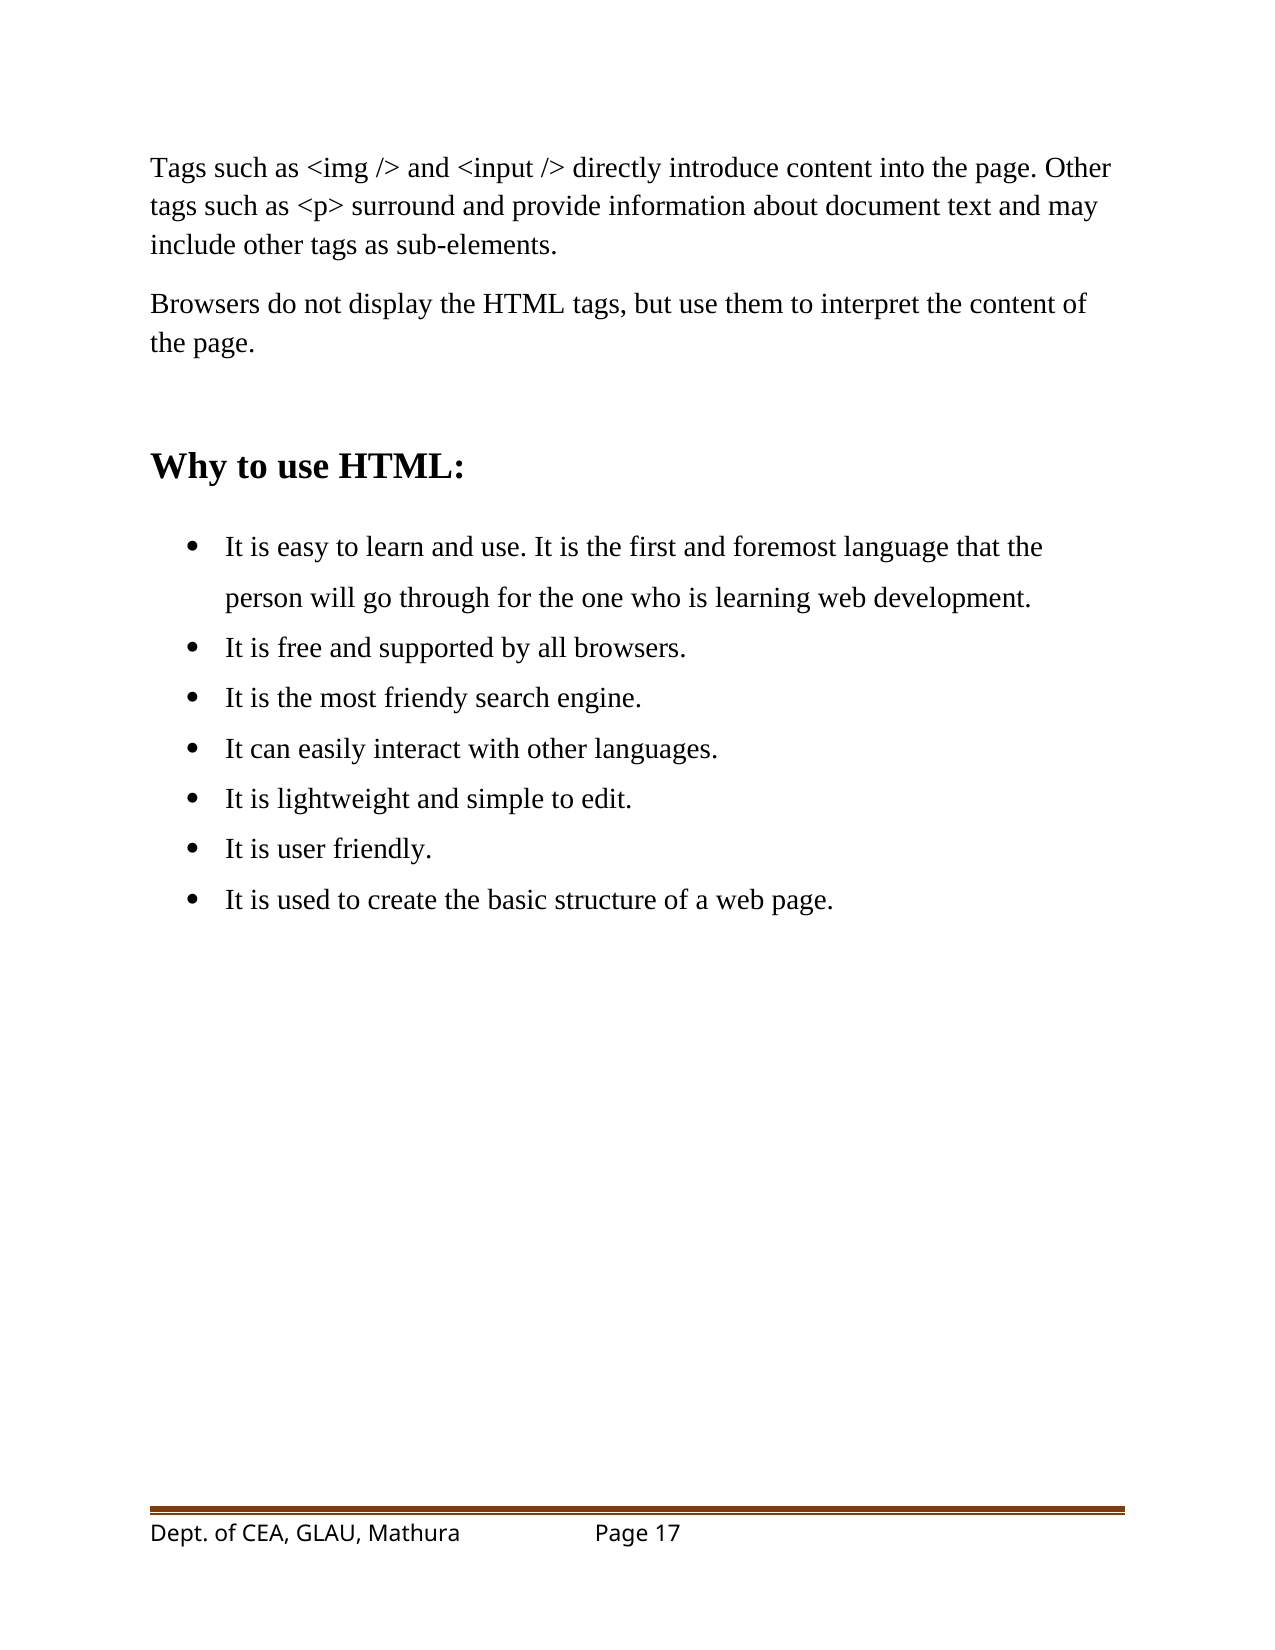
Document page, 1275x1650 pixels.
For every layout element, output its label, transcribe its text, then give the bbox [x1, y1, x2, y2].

list It is lightweight and simple to edit. [187, 781, 1125, 815]
text Browsers do not display the HTML tags, but use them to interpret the content of the page. [150, 286, 1125, 358]
list It can easily interact with other languages. [187, 731, 1125, 764]
list It is user friendly. [187, 832, 1125, 865]
list It is easy to learn and use. It is the first and foremost language that the person will go through for the one who is learning web development. [187, 529, 1125, 613]
text Why to use HTML: [150, 444, 1125, 487]
list It is used to create the basic structure of a web page. [187, 882, 1125, 916]
list It is free and supported by all browsers. [187, 630, 1125, 664]
text Tags such as <img /> and <input /> directly introduce content into the page. Other tags such as <p> surround and provide information about document text and may include other tags as sub-elements. [150, 150, 1125, 261]
list It is the most friendy search engine. [187, 680, 1125, 714]
